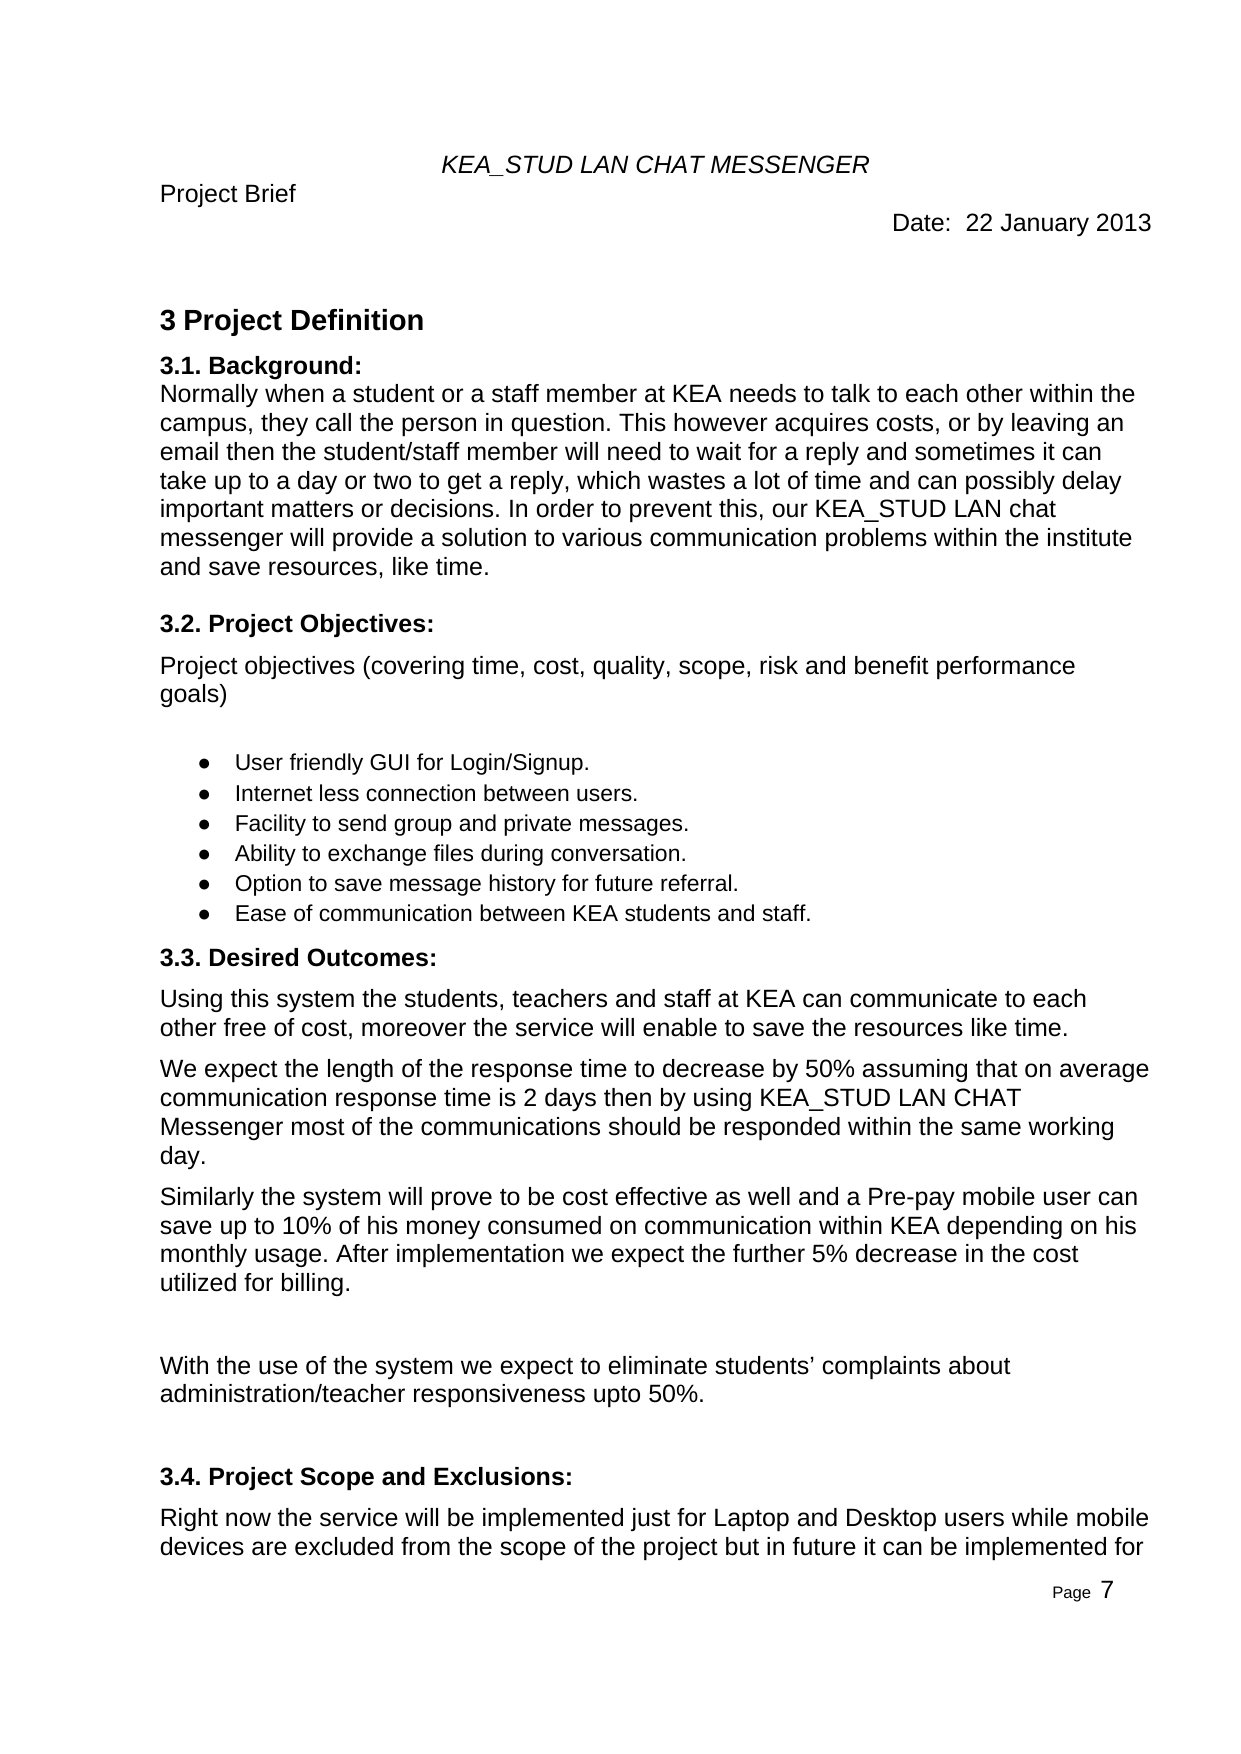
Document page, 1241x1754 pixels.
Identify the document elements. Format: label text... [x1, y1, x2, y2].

text Similarly the system will prove to be cost effective as well and a Pre-pay mobile user can save up to 10% of his money consumed on communication within KEA depending on his monthly usage. After implementation we expect the further 5% decrease in the cost utilized for billing. [159, 1182, 1152, 1297]
subtitle 3 Project Definition [159, 302, 1152, 336]
text With the use of the system we expect to eliminate students’ complaints about administration/teacher responsiveness upto 50%. [159, 1351, 1152, 1408]
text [159, 1503, 1152, 1561]
list Ease of communication between KEA students and staff. [197, 900, 1152, 927]
list Option to save message history for future referral. [197, 870, 1152, 897]
text Using this system the students, teachers and staff at KEA can communicate to each other free of cost, moreover the service will enable to save the resources like time. [159, 984, 1152, 1042]
list User friendly GUI for Login/Signup. [197, 749, 1152, 776]
text Normally when a student or a staff member at KEA needs to talk to each other within the campus, they call the person in question. This however acquires costs, or by leaving an email then the student/staff member will need to wait for a reply and sometimes it can take up to a day or two to get a reply, which wastes a lot of time and can possibly delay important matters or decisions. In order to prevent this, our KEA_STUD LAN chat messenger will provide a solution to various communication problems within the institute and save resources, like time. [159, 379, 1152, 581]
list Internet less connection between users. [197, 779, 1152, 806]
text 3.2. Project Objectives: [159, 609, 1152, 638]
list Facility to send group and private messages. [197, 810, 1152, 836]
text We expect the length of the response time to decrease by 50% assuming that on average communication response time is 2 days then by using KEA_STUD LAN CHAT Messenger most of the communications should be responded within the same working day. [159, 1054, 1152, 1169]
text Project objectives (covering time, cost, quality, scope, risk and benefit performance goals) [159, 651, 1152, 708]
text 3.3. Desired Outcomes: [159, 943, 1152, 972]
list Ability to exchange files during conversation. [197, 840, 1152, 866]
text 3.1. Background: [159, 351, 1152, 379]
text 3.4. Project Scope and Exclusions: [159, 1462, 1152, 1491]
